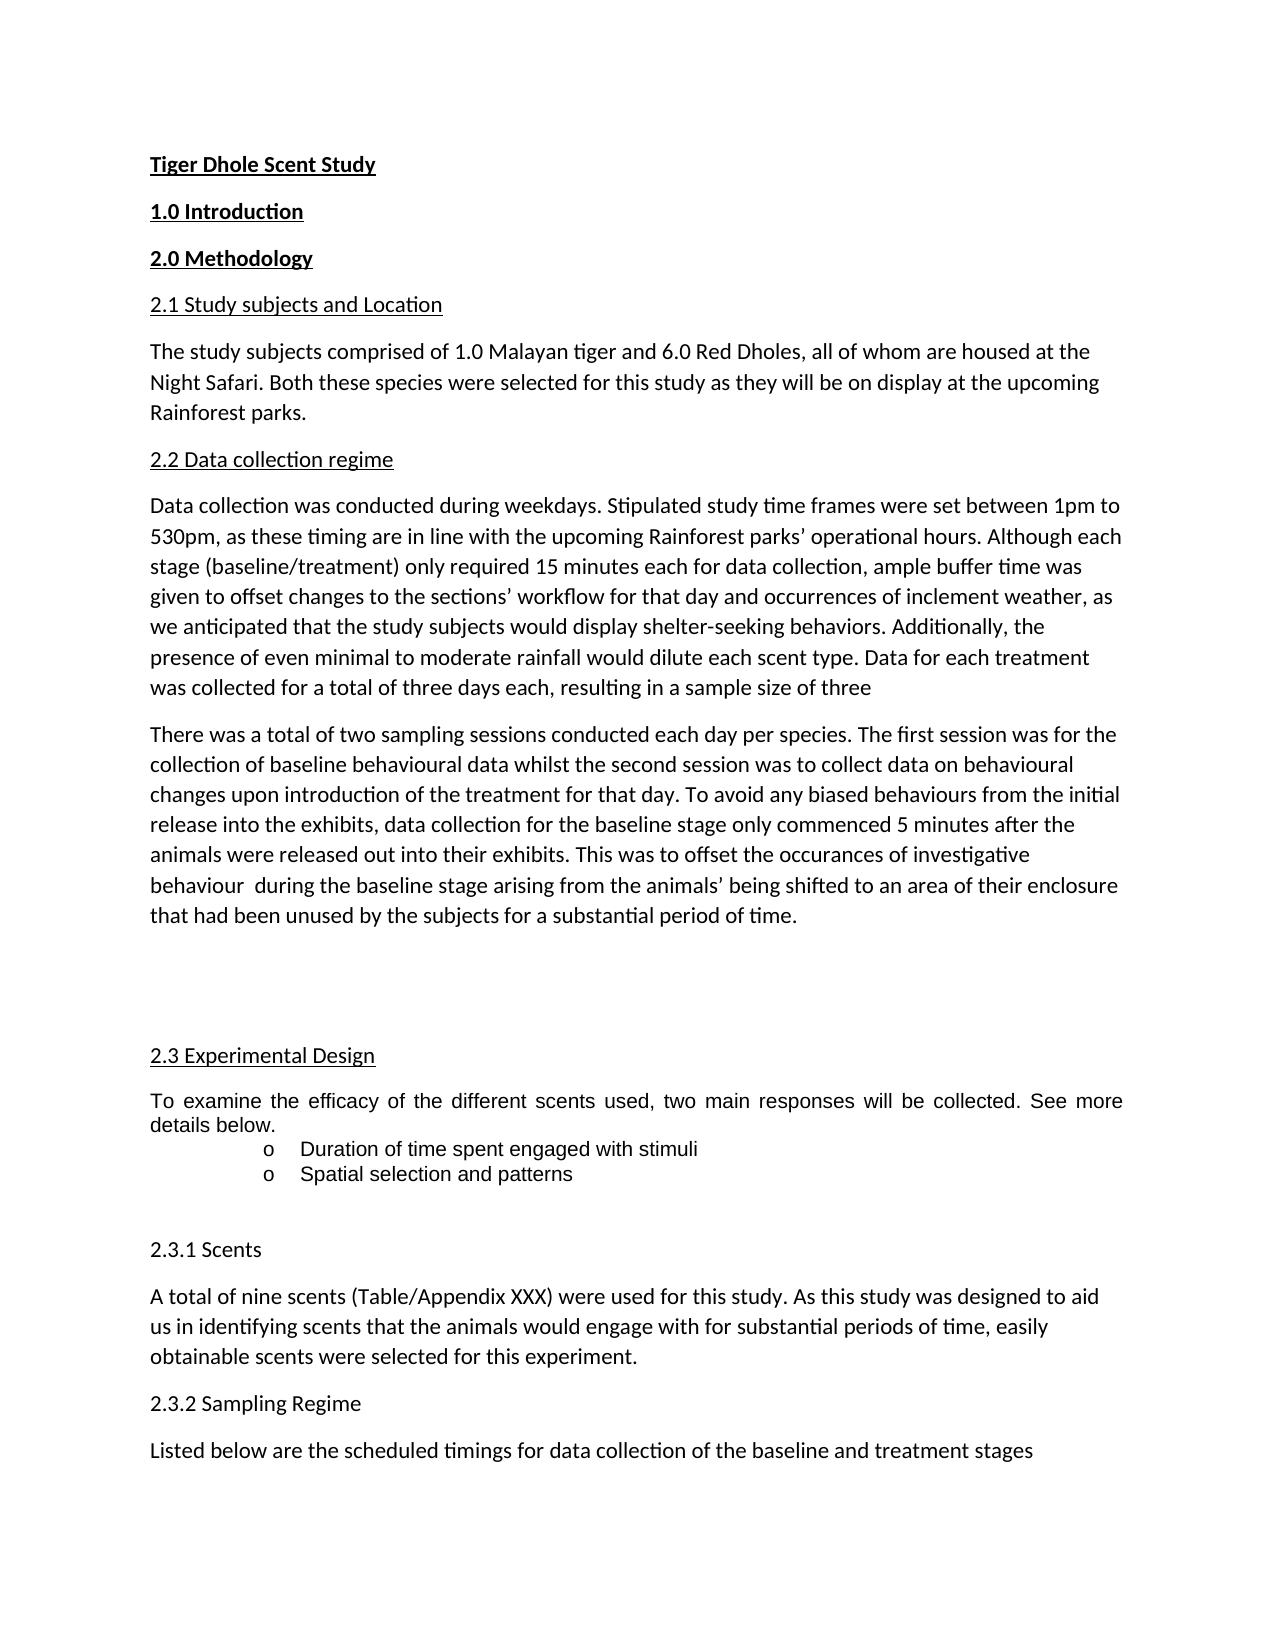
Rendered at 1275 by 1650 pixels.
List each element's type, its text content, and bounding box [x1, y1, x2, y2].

text 2.3.1 Scents [150, 1235, 1125, 1263]
text 2.3 Experimental Design [150, 1042, 1125, 1070]
list Spatial selection and patterns [262, 1162, 1125, 1188]
text Data collection was conducted during weekdays. Stipulated study time frames were set between 1pm to 530pm, as these timing are in line with the upcoming Rainforest parks’ operational hours. Although each stage (baseline/treatment) only required 15 minutes each for data collection, ample buffer time was given to offset changes to the sections’ workflow for that day and occurrences of inclement weather, as we anticipated that the study subjects would display shelter-seeking behaviors. Additionally, the presence of even minimal to moderate rainfall would dilute each scent type. Data for each treatment was collected for a total of three days each, resulting in a sample size of three [150, 492, 1125, 701]
text Tiger Dhole Scent Study [150, 150, 1125, 178]
text 2.1 Study subjects and Location [150, 291, 1125, 319]
text 2.2 Data collection regime [150, 445, 1125, 473]
text 1.0 Introduction [150, 197, 1125, 225]
text 2.3.2 Sampling Regime [150, 1389, 1125, 1417]
text To examine the efficacy of the different scents used, two main responses will be collected. See more details below. [150, 1088, 1125, 1136]
text Listed below are the scheduled timings for data collection of the baseline and treatment stages [150, 1436, 1125, 1464]
text The study subjects comprised of 1.0 Malayan tiger and 6.0 Red Dholes, all of whom are housed at the Night Safari. Both these species were selected for this study as they will be on display at the upcoming Rainforest parks. [150, 337, 1125, 426]
text There was a total of two sampling sessions conducted each day per species. The first session was for the collection of baseline behavioural data whilst the second session was to collect data on behavioural changes upon introduction of the treatment for that day. To avoid any biased behaviours from the initial release into the exhibits, data collection for the baseline stage only commenced 5 minutes after the animals were released out into their exhibits. This was to offset the occurances of investigative behaviour during the baseline stage arising from the animals’ being shifted to an area of their enclosure that had been unused by the subjects for a substantial period of time. [150, 720, 1125, 929]
text A total of nine scents (Table/Appendix XXX) were used for this study. As this study was designed to aid us in identifying scents that the animals would engage with for substantial periods of time, easily obtainable scents were selected for this experiment. [150, 1282, 1125, 1370]
text 2.0 Methodology [150, 244, 1125, 272]
list Duration of time spent engaged with stimuli [262, 1136, 1125, 1162]
